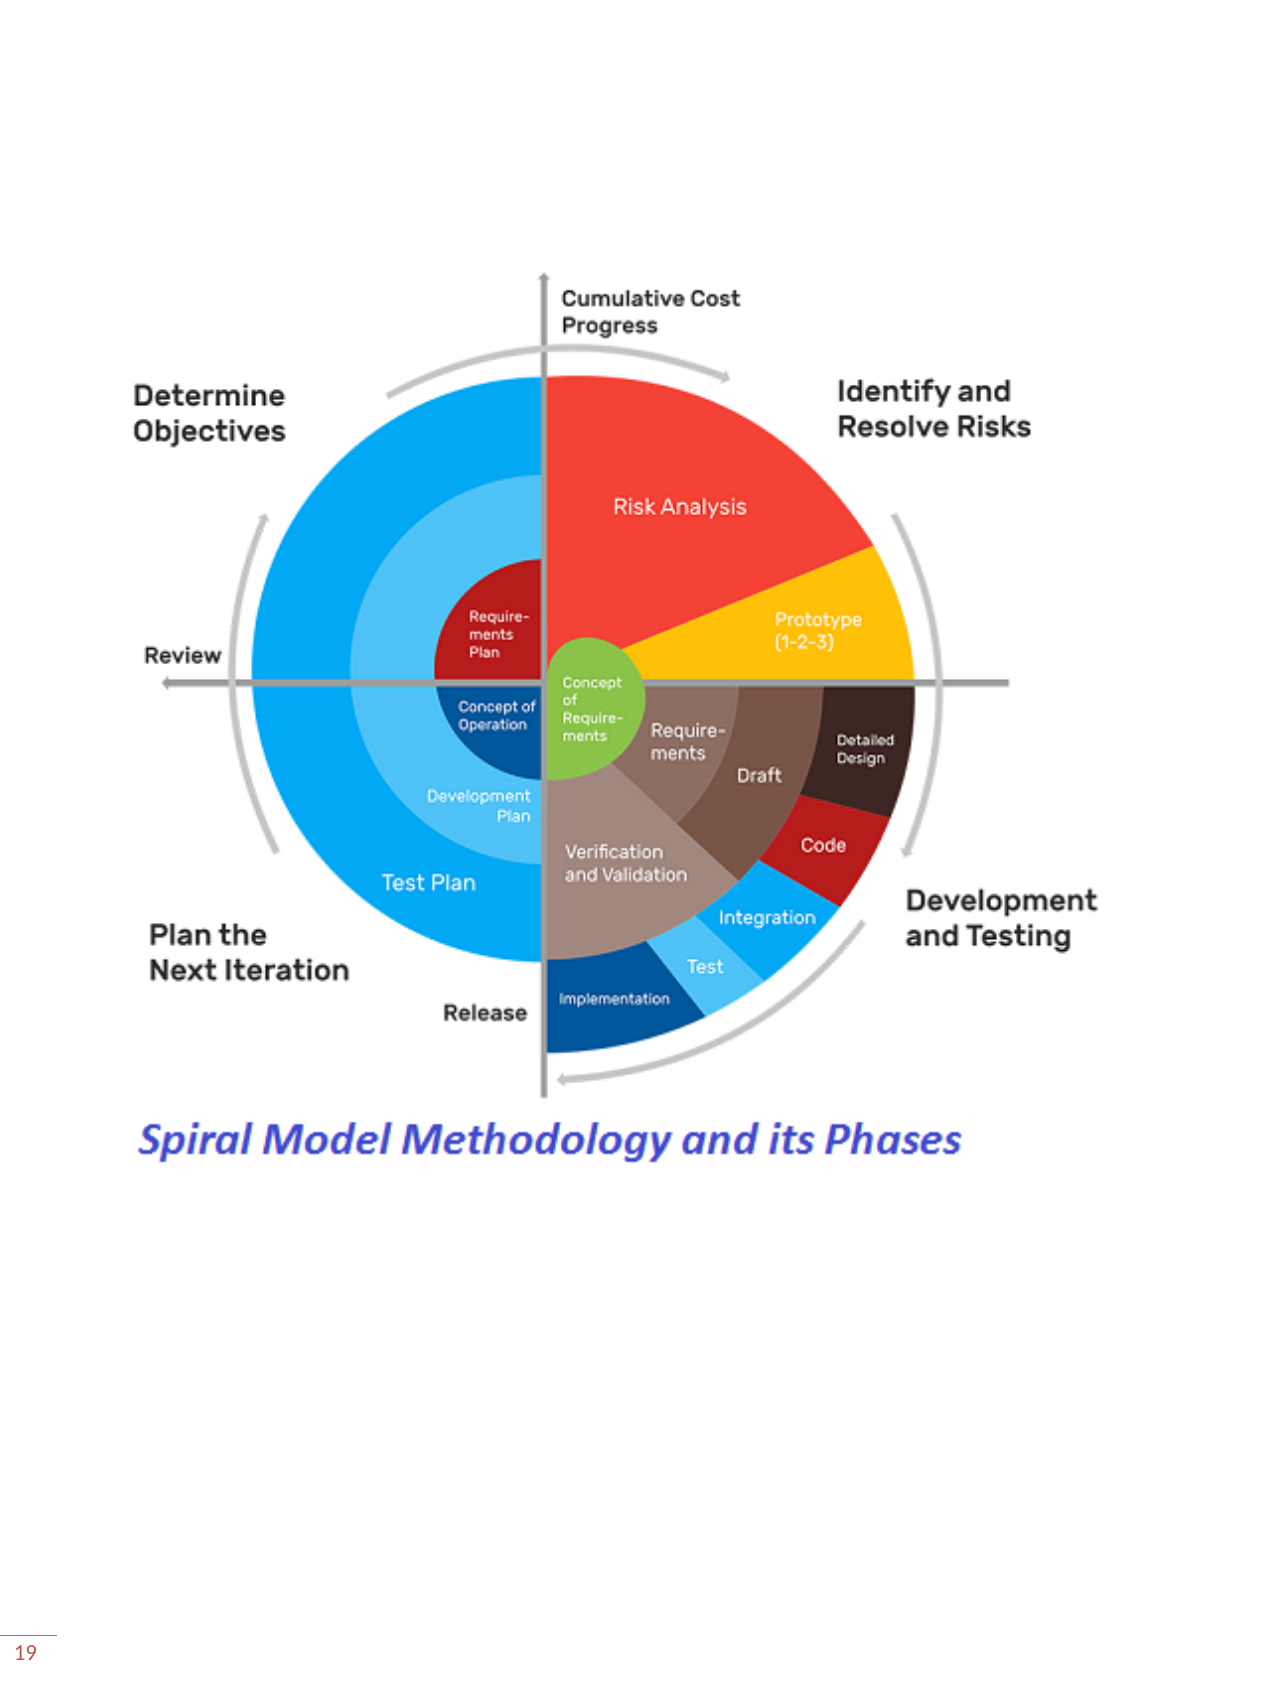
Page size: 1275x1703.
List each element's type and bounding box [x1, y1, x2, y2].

picture [117, 261, 1150, 1218]
